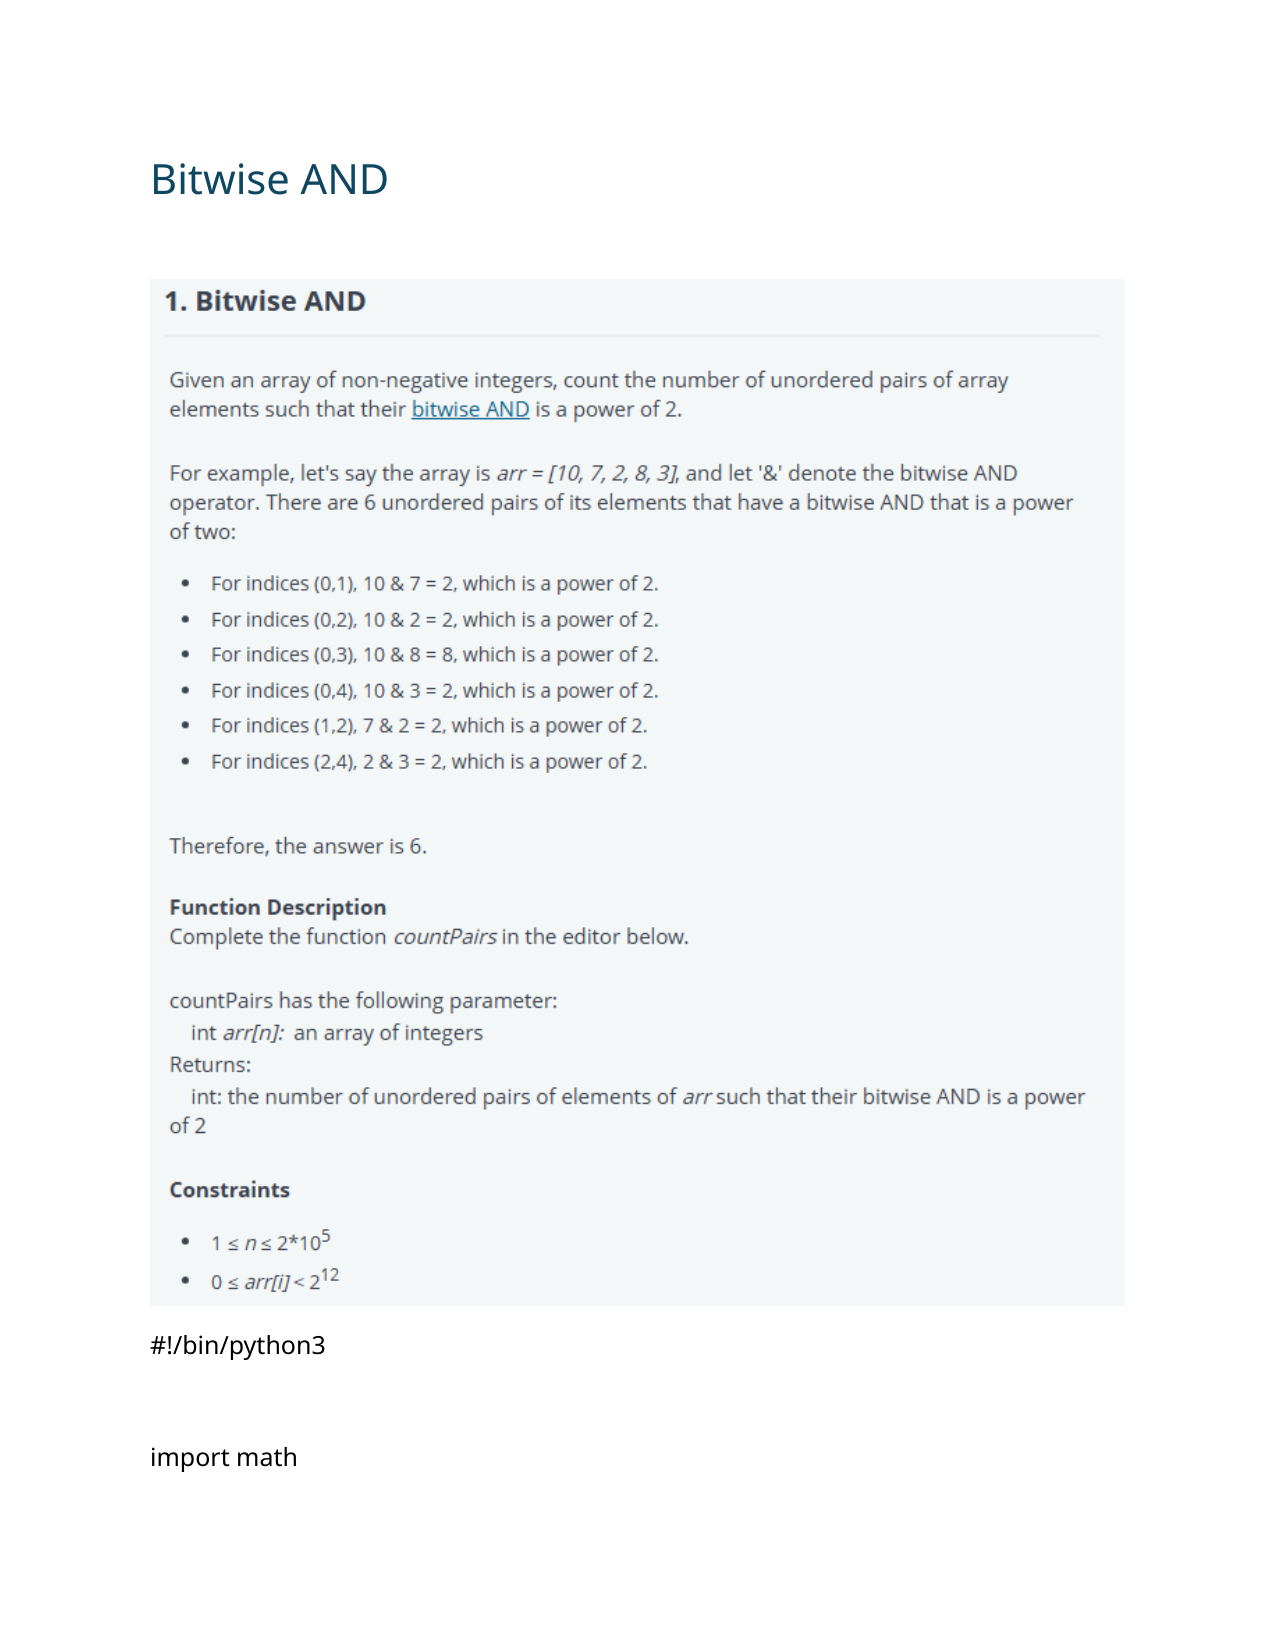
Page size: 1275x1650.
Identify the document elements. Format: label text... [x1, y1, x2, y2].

text import math [150, 1439, 1125, 1473]
subtitle Bitwise AND [150, 150, 1125, 207]
picture [150, 279, 1125, 1306]
text #!/bin/python3 [150, 1328, 1125, 1362]
